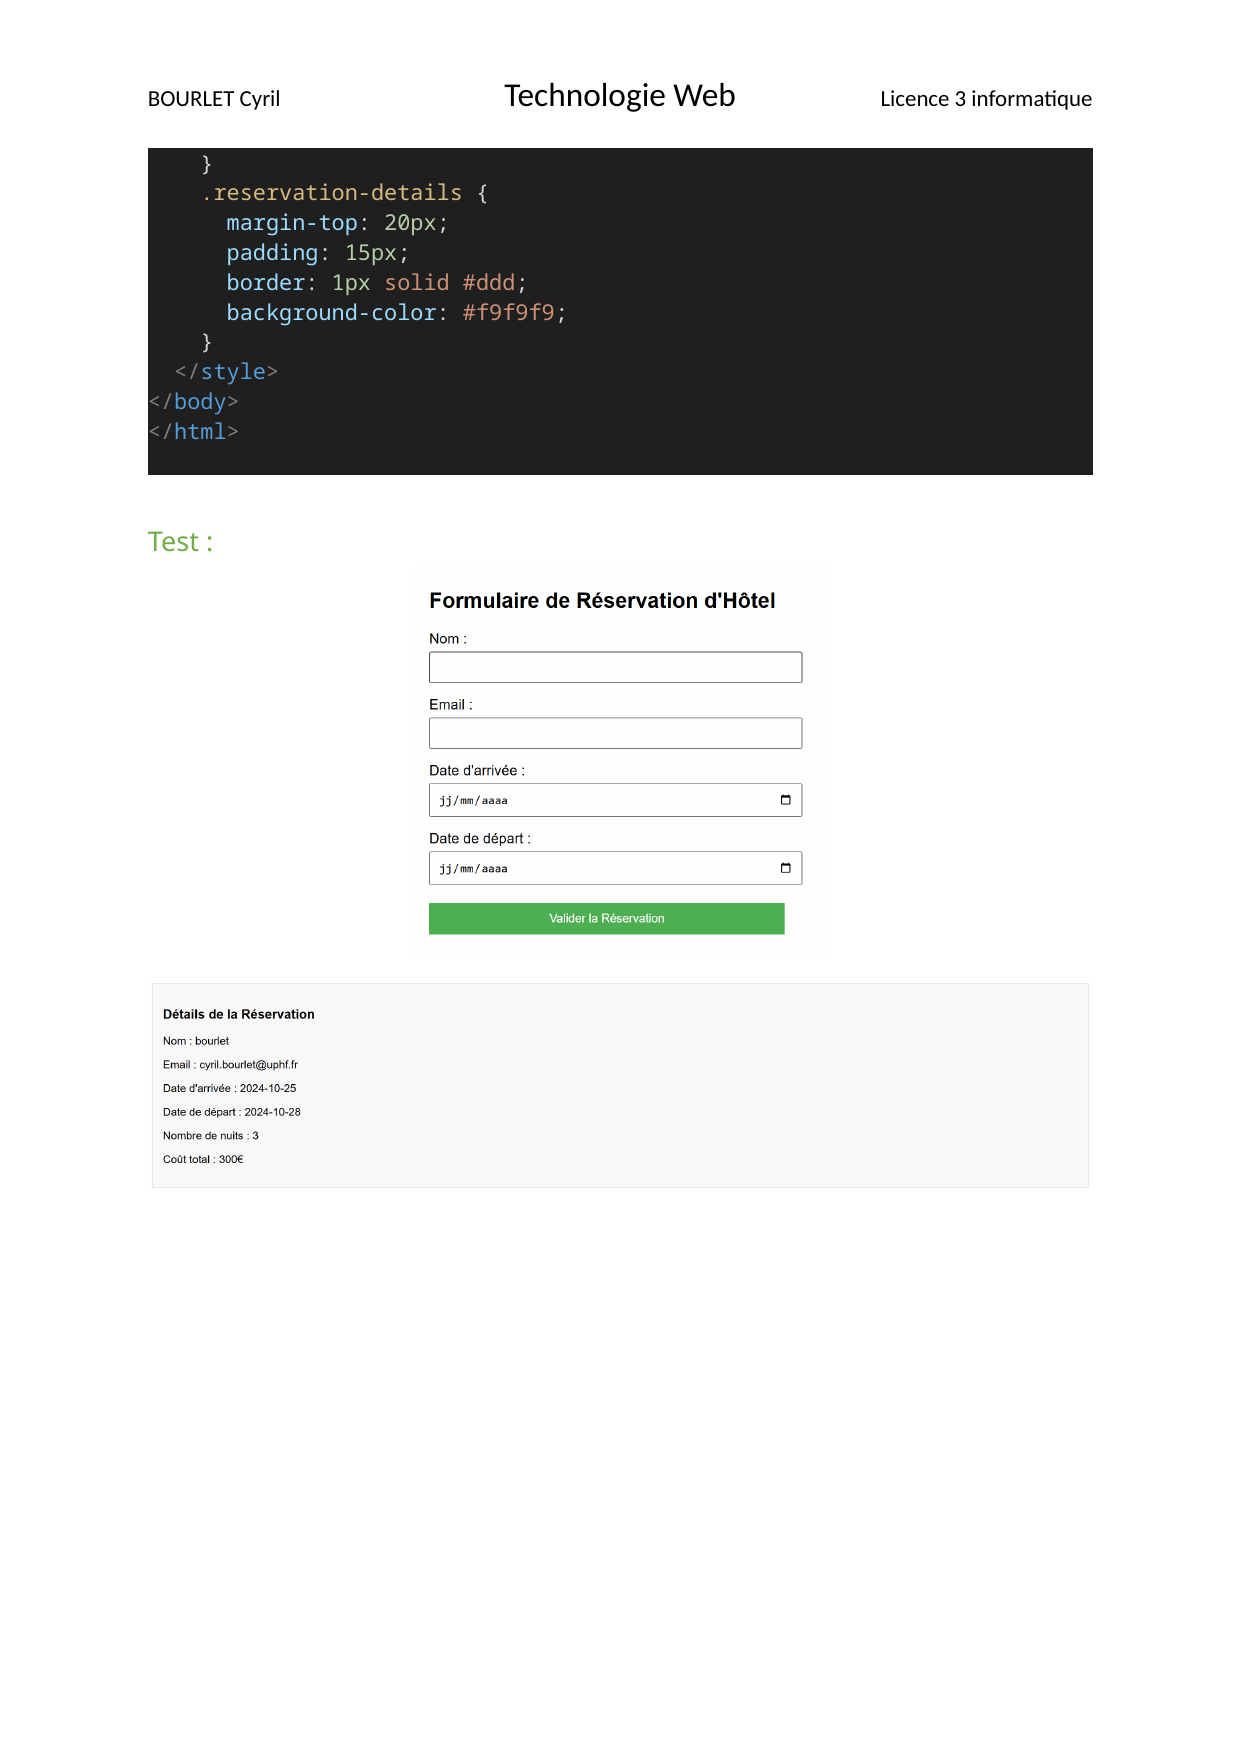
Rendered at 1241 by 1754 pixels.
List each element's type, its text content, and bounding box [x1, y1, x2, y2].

text } [148, 148, 1093, 177]
text margin-top: 20px; [148, 207, 1093, 237]
text </html> [148, 416, 1093, 446]
text </style> [148, 356, 1093, 386]
picture [409, 562, 832, 961]
picture [147, 979, 1093, 1190]
text background-color: #f9f9f9; [148, 297, 1093, 326]
text } [148, 326, 1093, 356]
text border: 1px solid #ddd; [148, 267, 1093, 297]
text padding: 15px; [148, 237, 1093, 267]
text .reservation-details { [148, 177, 1093, 207]
text </body> [148, 386, 1093, 416]
subtitle Test : [148, 522, 1093, 559]
